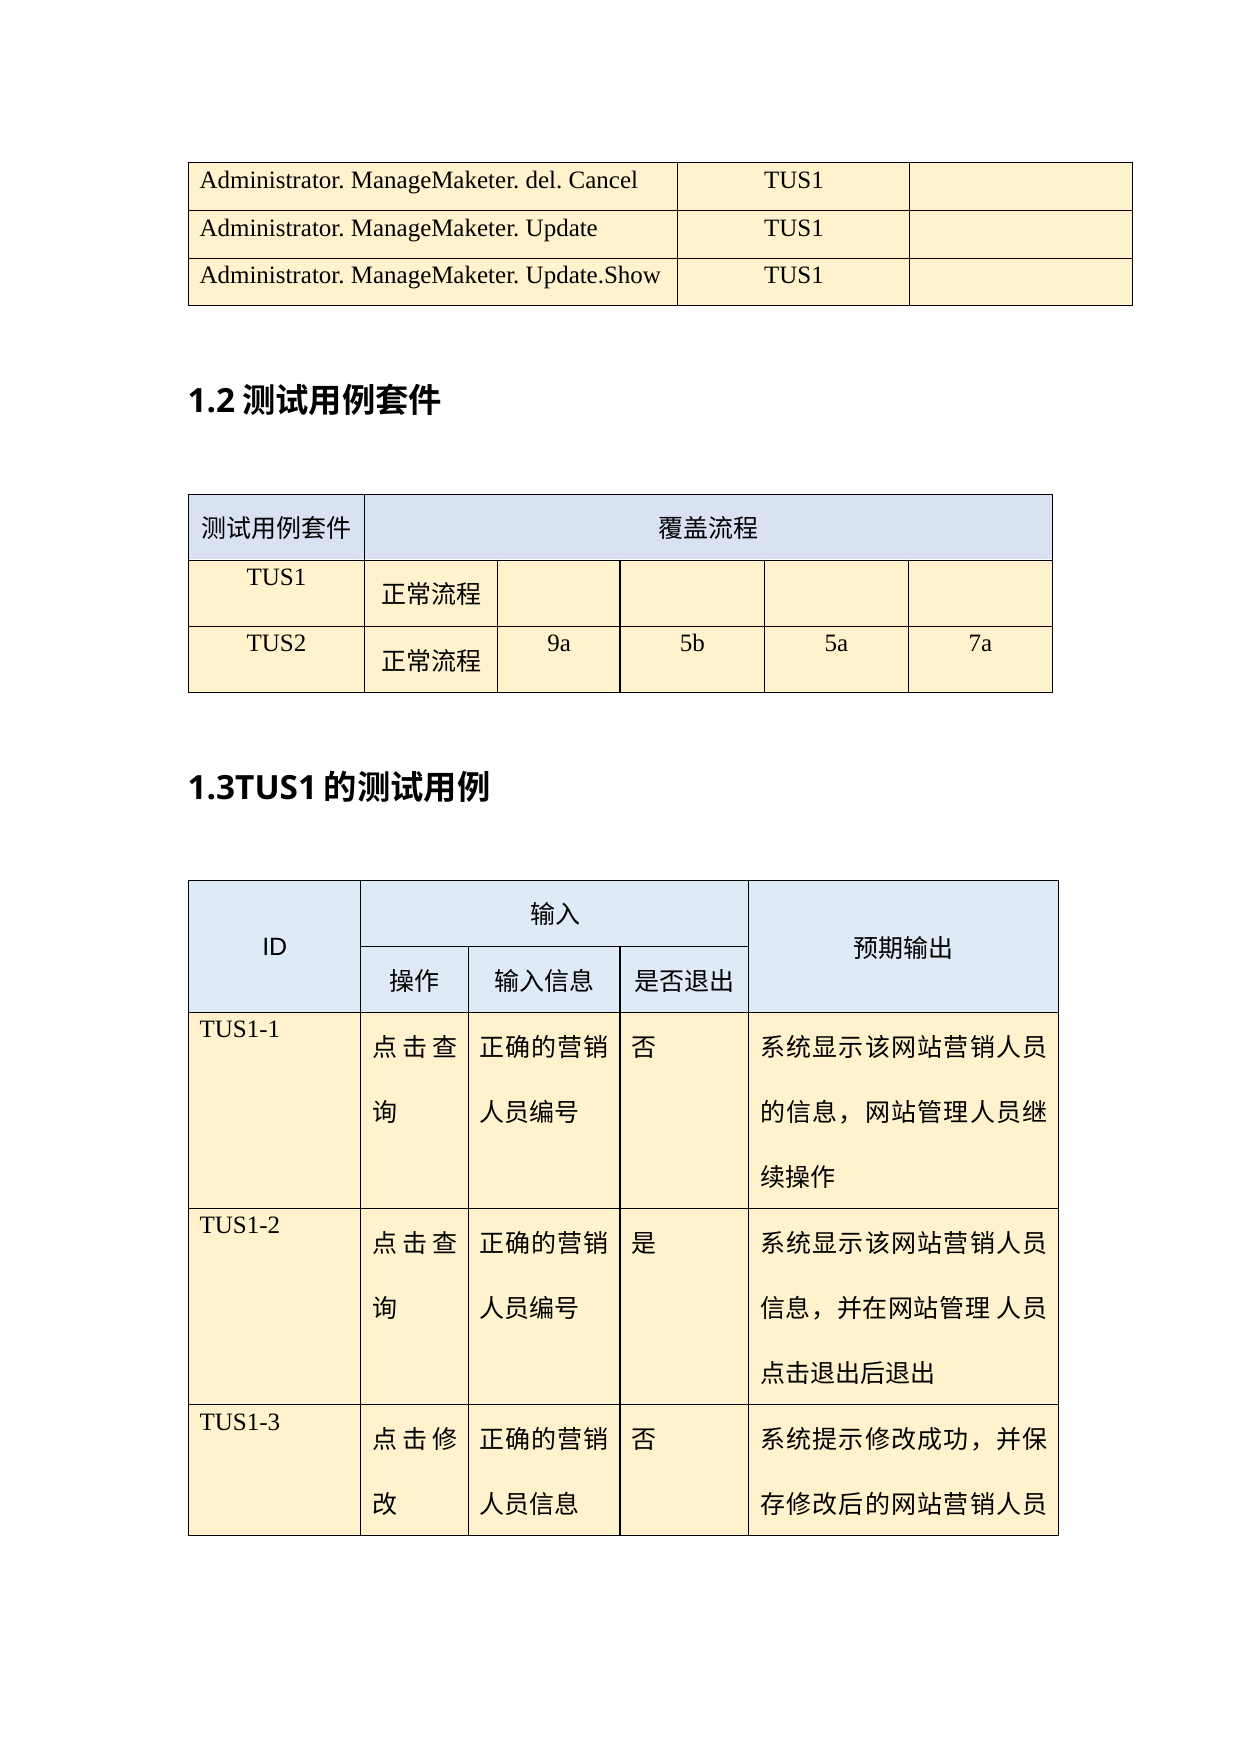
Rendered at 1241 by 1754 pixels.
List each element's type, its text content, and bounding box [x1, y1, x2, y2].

table_cell 点击修改 [361, 1405, 468, 1535]
subtitle 1.2测试用例套件 [187, 366, 1053, 431]
table_cell 输入信息 [469, 947, 619, 1012]
table_cell [910, 259, 1132, 305]
table_cell 7a [909, 627, 1052, 692]
table_cell TUS1-3 [189, 1405, 360, 1535]
table_cell TUS1 [678, 259, 909, 305]
table_cell TUS1 [678, 211, 909, 258]
table_cell TUS2 [189, 627, 364, 692]
table_cell 点击查询 [361, 1013, 468, 1208]
table_cell [909, 561, 1052, 626]
table_cell 5a [765, 627, 908, 692]
table_cell 系统显示该网站营销人员的信息，网站管理人员继续操作 [749, 1013, 1058, 1208]
table_cell Administrator. ManageMaketer. Update.Show [189, 259, 677, 305]
table_cell 操作 [361, 947, 468, 1012]
table_cell 点击查询 [361, 1209, 468, 1404]
table_cell 正确的营销人员编号 [469, 1209, 619, 1404]
table_cell [910, 211, 1132, 258]
table_cell 5b [621, 627, 764, 692]
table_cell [749, 1405, 1058, 1535]
subtitle 1.3TUS1的测试用例 [187, 752, 1053, 817]
table_cell 是 [621, 1209, 748, 1404]
table_cell [498, 561, 619, 626]
table_cell TUS1 [189, 561, 364, 626]
table_cell TUS1-2 [189, 1209, 360, 1404]
table_cell 否 [621, 1013, 748, 1208]
table_cell 正确的营销人员信息 [469, 1405, 619, 1535]
table_cell 正确的营销人员编号 [469, 1013, 619, 1208]
table_cell 9a [498, 627, 619, 692]
table_cell Administrator. ManageMaketer. del. Cancel [189, 163, 677, 210]
table_cell 否 [621, 1405, 748, 1535]
table_cell 正常流程 [365, 561, 497, 626]
table_cell 系统显示该网站营销人员信息，并在网站管理 人员点击退出后退出 [749, 1209, 1058, 1404]
table_cell 正常流程 [365, 627, 497, 692]
table_cell TUS1-1 [189, 1013, 360, 1208]
table_cell TUS1 [678, 163, 909, 210]
table_header 输入 [361, 881, 748, 946]
table_header 覆盖流程 [365, 495, 1052, 559]
table_header 预期输出 [749, 881, 1058, 1012]
table_cell Administrator. ManageMaketer. Update [189, 211, 677, 258]
table_cell 是否退出 [621, 947, 748, 1012]
table_cell [765, 561, 908, 626]
table_header 测试用例套件 [189, 495, 364, 559]
table_cell [910, 163, 1132, 210]
table_header ID [189, 881, 360, 1012]
table_cell [621, 561, 764, 626]
